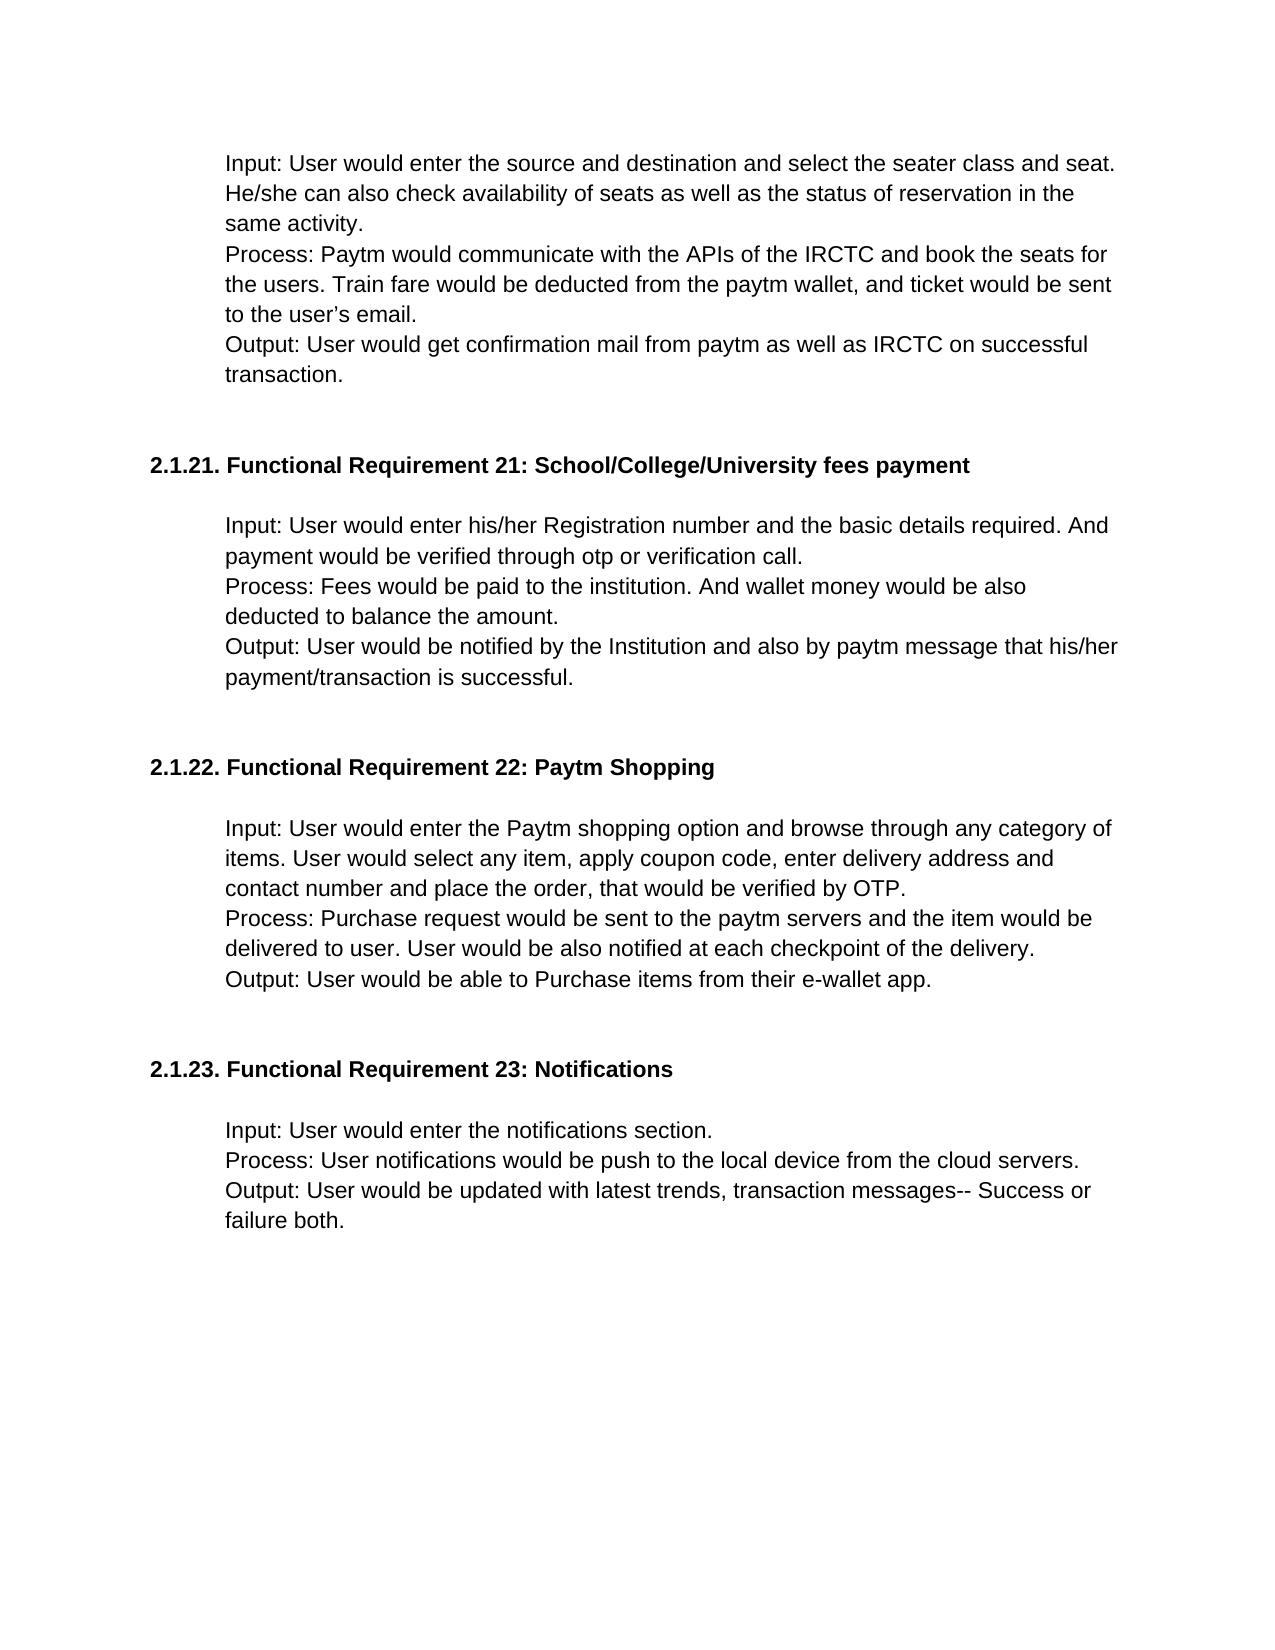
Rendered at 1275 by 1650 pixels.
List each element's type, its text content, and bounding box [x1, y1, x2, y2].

text Process: Paytm would communicate with the APIs of the IRCTC and book the seats for the users. Train fare would be deducted from the paytm wallet, and ticket would be sent to the user’s email. [225, 241, 1125, 327]
text 2.1.22. Functional Requirement 22: Paytm Shopping [150, 754, 1125, 781]
text Process: User notifications would be push to the local device from the cloud servers. [225, 1147, 1125, 1173]
text Process: Fees would be paid to the institution. And wallet money would be also deducted to balance the amount. [225, 573, 1125, 629]
text Input: User would enter the source and destination and select the seater class and seat. He/she can also check availability of seats as well as the status of reservation in the same activity. [225, 150, 1125, 237]
text 2.1.23. Functional Requirement 23: Notifications [150, 1056, 1125, 1083]
text Input: User would enter his/her Registration number and the basic details required. And payment would be verified through otp or verification call. [225, 512, 1125, 569]
text Output: User would get confirmation mail from paytm as well as IRCTC on successful transaction. [225, 331, 1125, 388]
text Input: User would enter the Paytm shopping option and browse through any category of items. User would select any item, apply coupon code, enter delivery address and contact number and place the order, that would be verified by OTP. [225, 814, 1125, 901]
text Output: User would be updated with latest trends, transaction messages-- Success or failure both. [225, 1177, 1125, 1234]
text Output: User would be able to Purchase items from their e-wallet app. [225, 966, 1125, 992]
text Input: User would enter the notifications section. [225, 1117, 1125, 1143]
text 2.1.21. Functional Requirement 21: School/College/University fees payment [150, 452, 1125, 478]
text Process: Purchase request would be sent to the paytm servers and the item would be delivered to user. User would be also notified at each checkpoint of the delivery. [225, 905, 1125, 962]
text Output: User would be notified by the Institution and also by paytm message that his/her payment/transaction is successful. [225, 633, 1125, 690]
